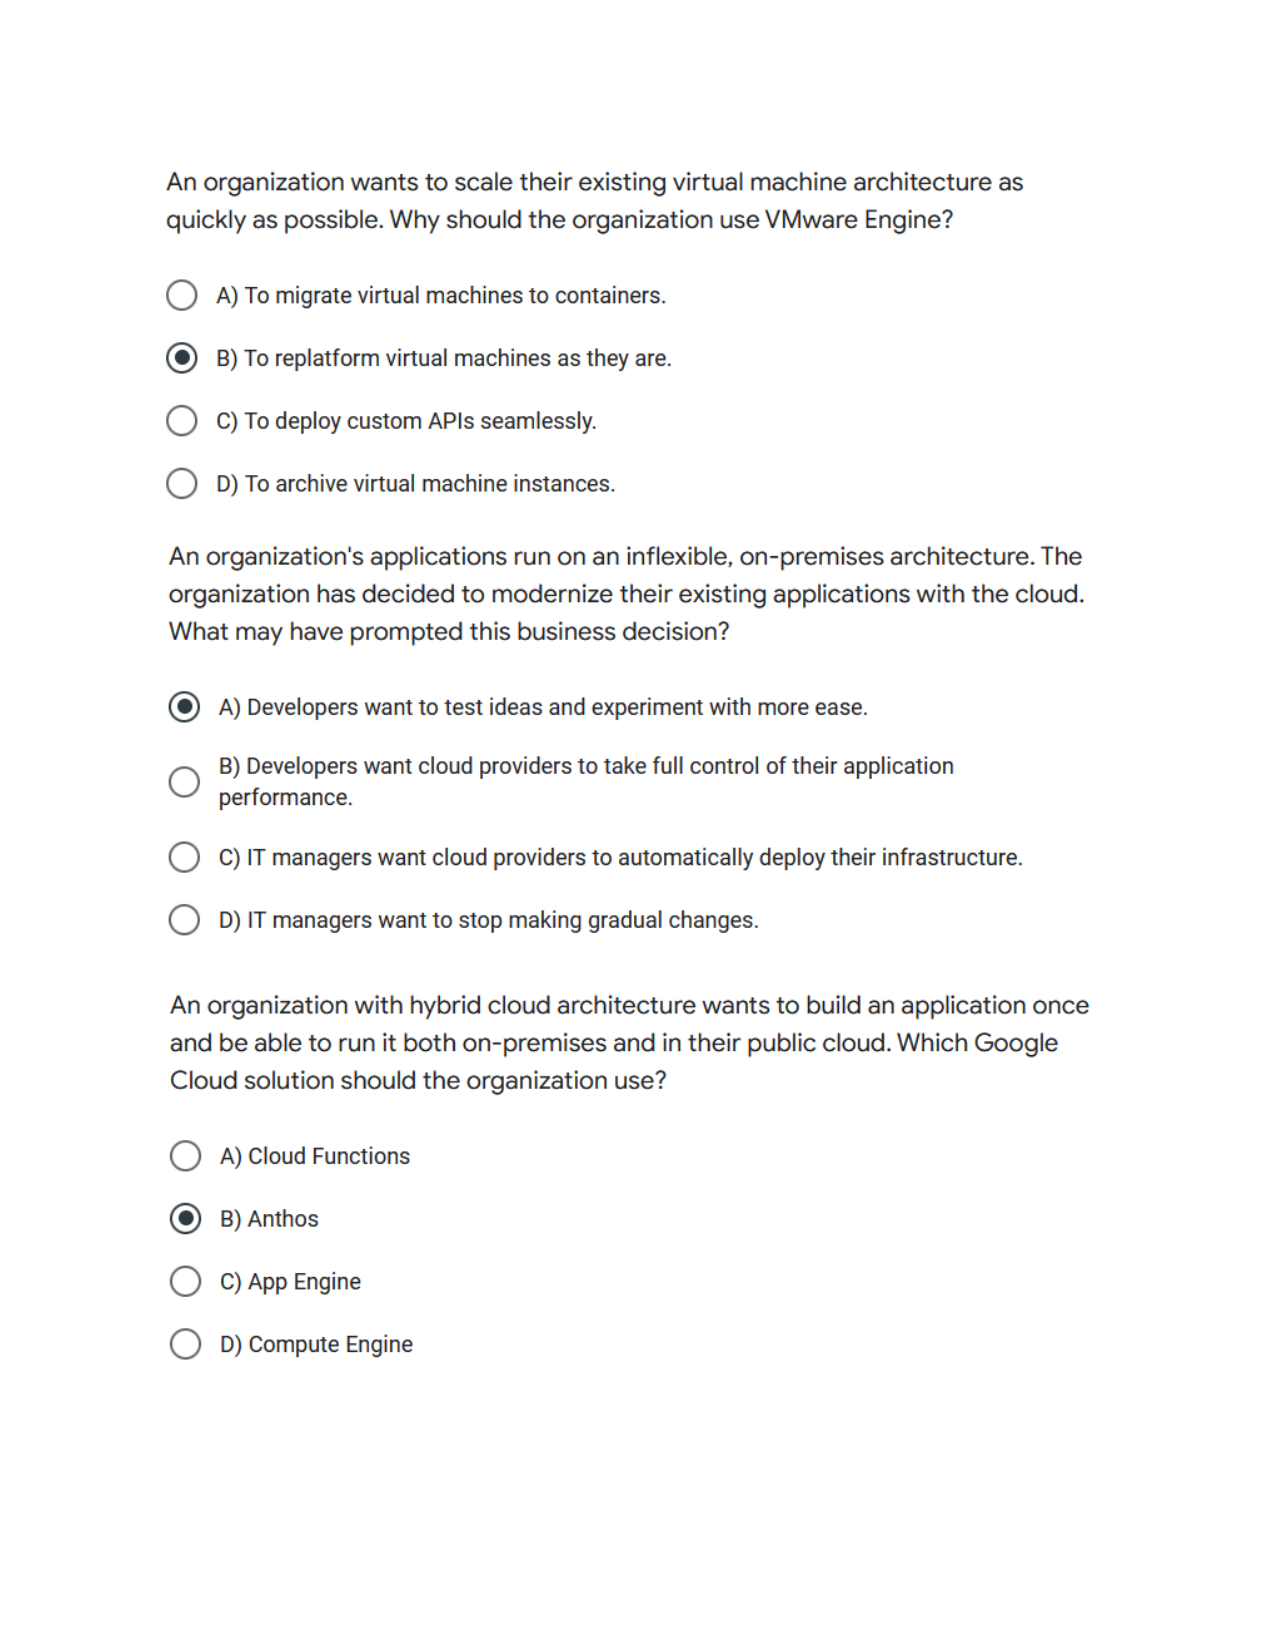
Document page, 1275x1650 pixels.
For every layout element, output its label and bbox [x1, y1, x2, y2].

picture [150, 150, 1047, 508]
picture [150, 526, 1096, 943]
picture [150, 961, 1102, 1366]
